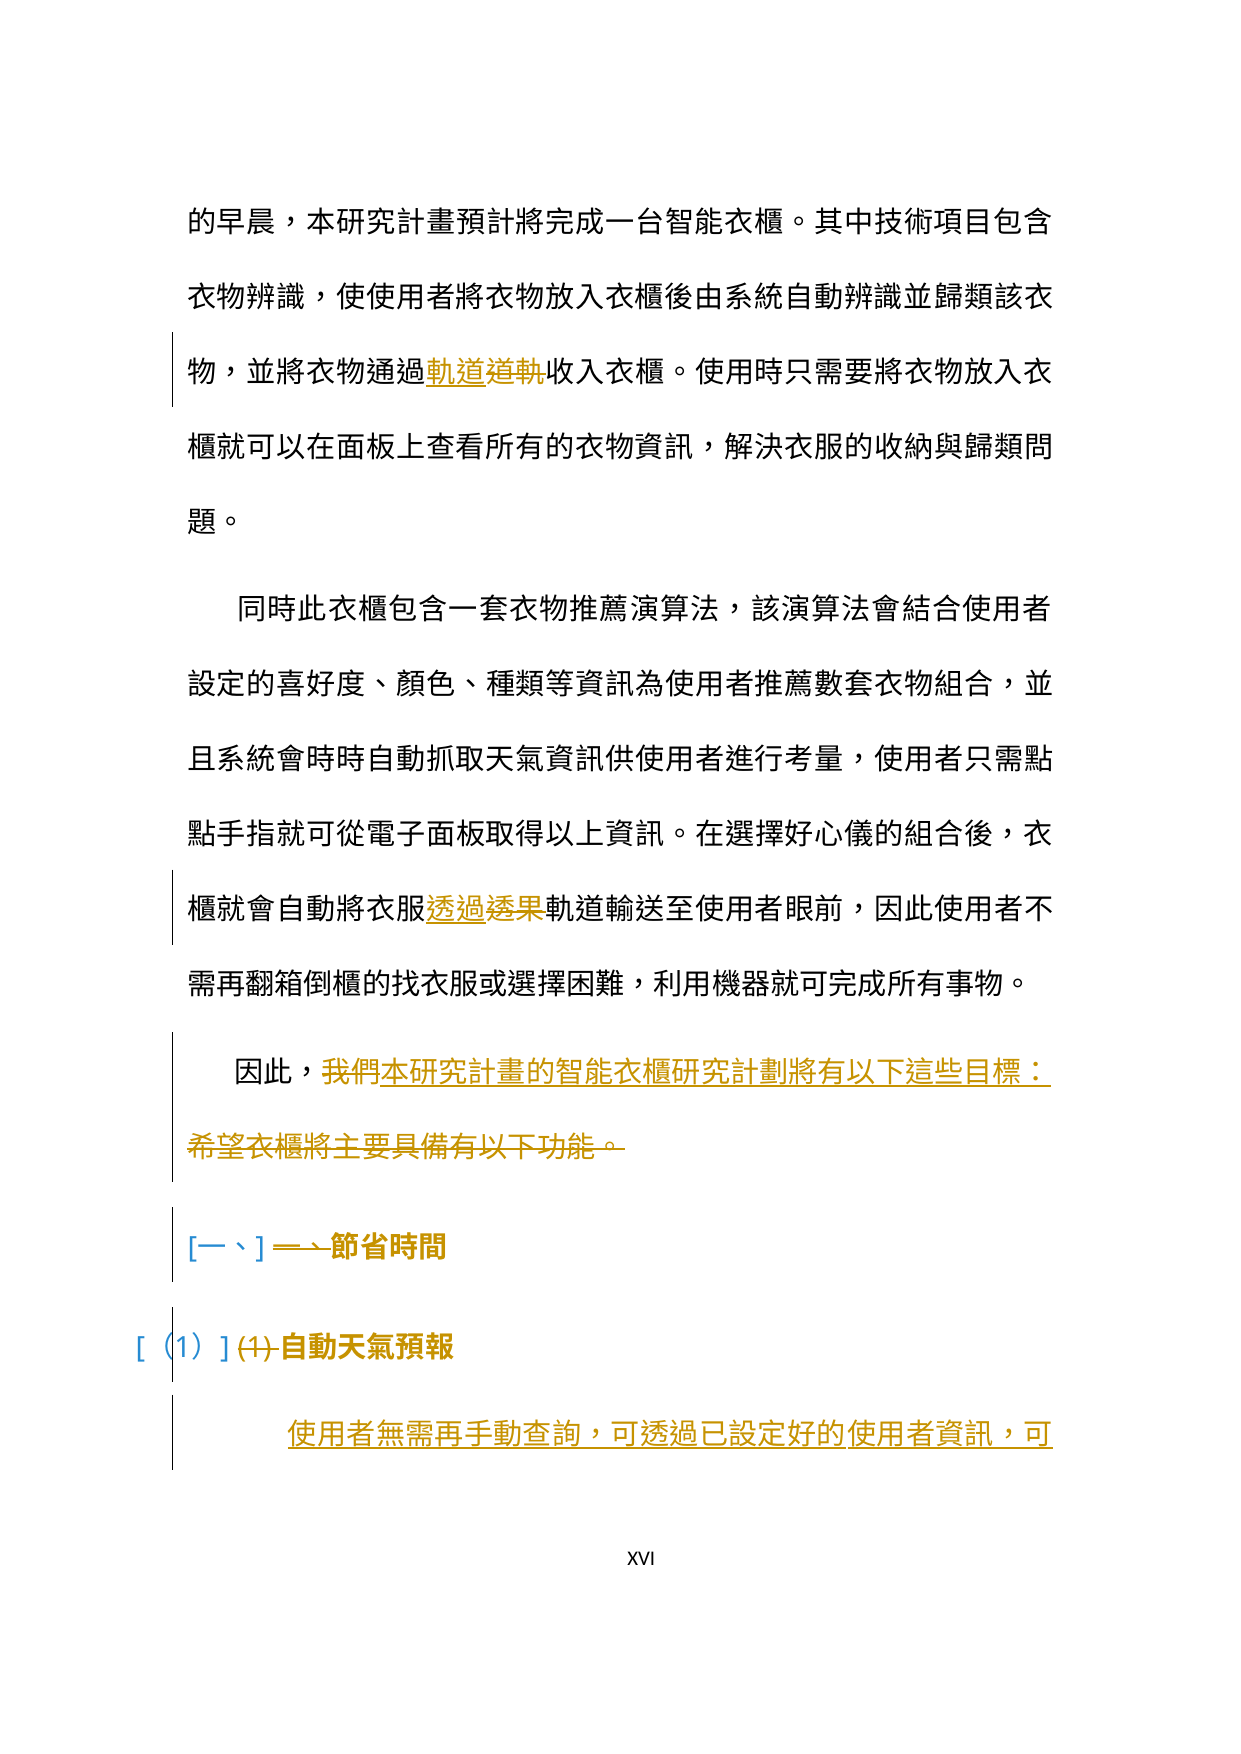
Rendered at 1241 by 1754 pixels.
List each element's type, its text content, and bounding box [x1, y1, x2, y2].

text 因此， [187, 1032, 1053, 1182]
list 節省時間 [187, 1207, 1053, 1282]
list 自動天氣預報 [237, 1307, 1053, 1382]
text 同時此衣櫃包含一套衣物推薦演算法，該演算法會結合使用者設定的喜好度、顏色、種類等資訊為使用者推薦數套衣物組合，並且系統會時時自動抓取天氣資訊供使用者進行考量，使用者只需點點手指就可從電子面板取得以上資訊。在選擇好心儀的組合後，衣櫃就會自動將衣服軌道輸送至使用者眼前，因此使用者不需再翻箱倒櫃的找衣服或選擇困難，利用機器就可完成所有事物。 [187, 569, 1053, 1019]
text 自動從API獲得氣溫、濕度、雨量、天氣狀況等， [237, 1394, 1053, 1469]
text 鑒於現代技術所帶來的改變與自動化趨勢，同時為了緩解忙碌的早晨，本研究計畫預計將完成一台智能衣櫃。其中技術項目包含衣物辨識，使使用者將衣物放入衣櫃後由系統自動辨識並歸類該衣物，並將衣物通過收入衣櫃。使用時只需要將衣物放入衣櫃就可以在面板上查看所有的衣物資訊，解決衣服的收納與歸類問題。 [187, 182, 1053, 557]
